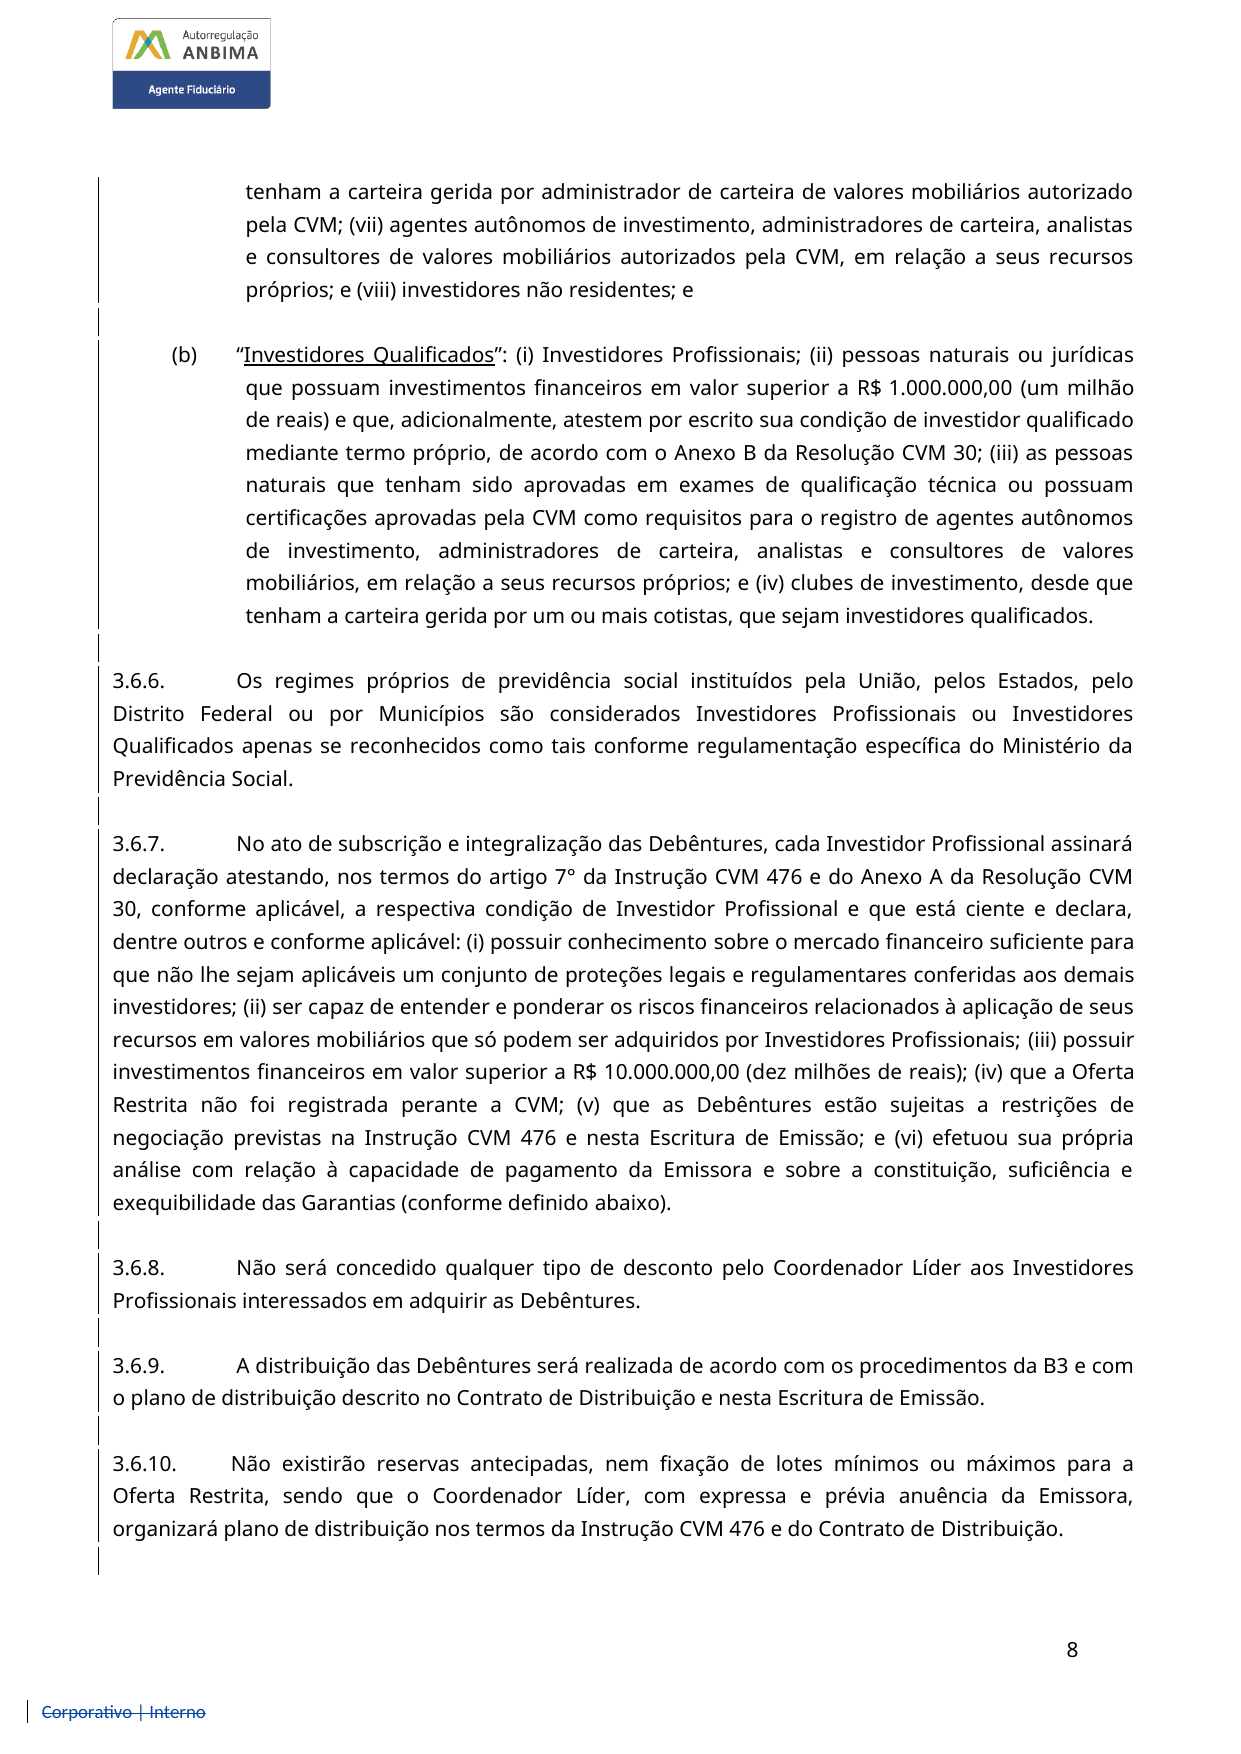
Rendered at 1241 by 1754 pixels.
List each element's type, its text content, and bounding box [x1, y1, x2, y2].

list Não existirão reservas antecipadas, nem fixação de lotes mínimos ou máximos para a Oferta Restrita, sendo que o Coordenador Líder, com expressa e prévia anuência da Emissora, organizará plano de distribuição nos termos da Instrução CVM 476 e do Contrato de Distribuição. [112, 1449, 1135, 1542]
list A distribuição das Debêntures será realizada de acordo com os procedimentos da B3 e com o plano de distribuição descrito no Contrato de Distribuição e nesta Escritura de Emissão. [112, 1351, 1134, 1412]
list Os regimes próprios de previdência social instituídos pela União, pelos Estados, pelo Distrito Federal ou por Municípios são considerados Investidores Profissionais ou Investidores Qualificados apenas se reconhecidos como tais conforme regulamentação específica do Ministério da Previdência Social. [112, 666, 1134, 792]
list “Investidores Qualificados”: (i) Investidores Profissionais; (ii) pessoas naturais ou jurídicas que possuam investimentos financeiros em valor superior a R$ 1.000.000,00 (um milhão de reais) e que, adicionalmente, atestem por escrito sua condição de investidor qualificado mediante termo próprio, de acordo com o Anexo B da Resolução CVM 30; (iii) as pessoas naturais que tenham sido aprovadas em exames de qualificação técnica ou possuam certificações aprovadas pela CVM como requisitos para o registro de agentes autônomos de investimento, administradores de carteira, analistas e consultores de valores mobiliários, em relação a seus recursos próprios; e (iv) clubes de investimento, desde que tenham a carteira gerida por um ou mais cotistas, que sejam investidores qualificados. [172, 340, 1134, 629]
picture [112, 18, 271, 109]
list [172, 177, 1134, 303]
list Não será concedido qualquer tipo de desconto pelo Coordenador Líder aos Investidores Profissionais interessados em adquirir as Debêntures. [112, 1253, 1134, 1314]
list No ato de subscrição e integralização das Debêntures, cada Investidor Profissional assinará declaração atestando, nos termos do artigo 7° da Instrução CVM 476 e do Anexo A da Resolução CVM 30, conforme aplicável, a respectiva condição de Investidor Profissional e que está ciente e declara, dentre outros e conforme aplicável: (i) possuir conhecimento sobre o mercado financeiro suficiente para que não lhe sejam aplicáveis um conjunto de proteções legais e regulamentares conferidas aos demais investidores; (ii) ser capaz de entender e ponderar os riscos financeiros relacionados à aplicação de seus recursos em valores mobiliários que só podem ser adquiridos por Investidores Profissionais; (iii) possuir investimentos financeiros em valor superior a R$ 10.000.000,00 (dez milhões de reais); (iv) que a Oferta Restrita não foi registrada perante a CVM; (v) que as Debêntures estão sujeitas a restrições de negociação previstas na Instrução CVM 476 e nesta Escritura de Emissão; e (vi) efetuou sua própria análise com relação à capacidade de pagamento da Emissora e sobre a constituição, suficiência e exequibilidade das Garantias (conforme definido abaixo). [112, 829, 1134, 1216]
